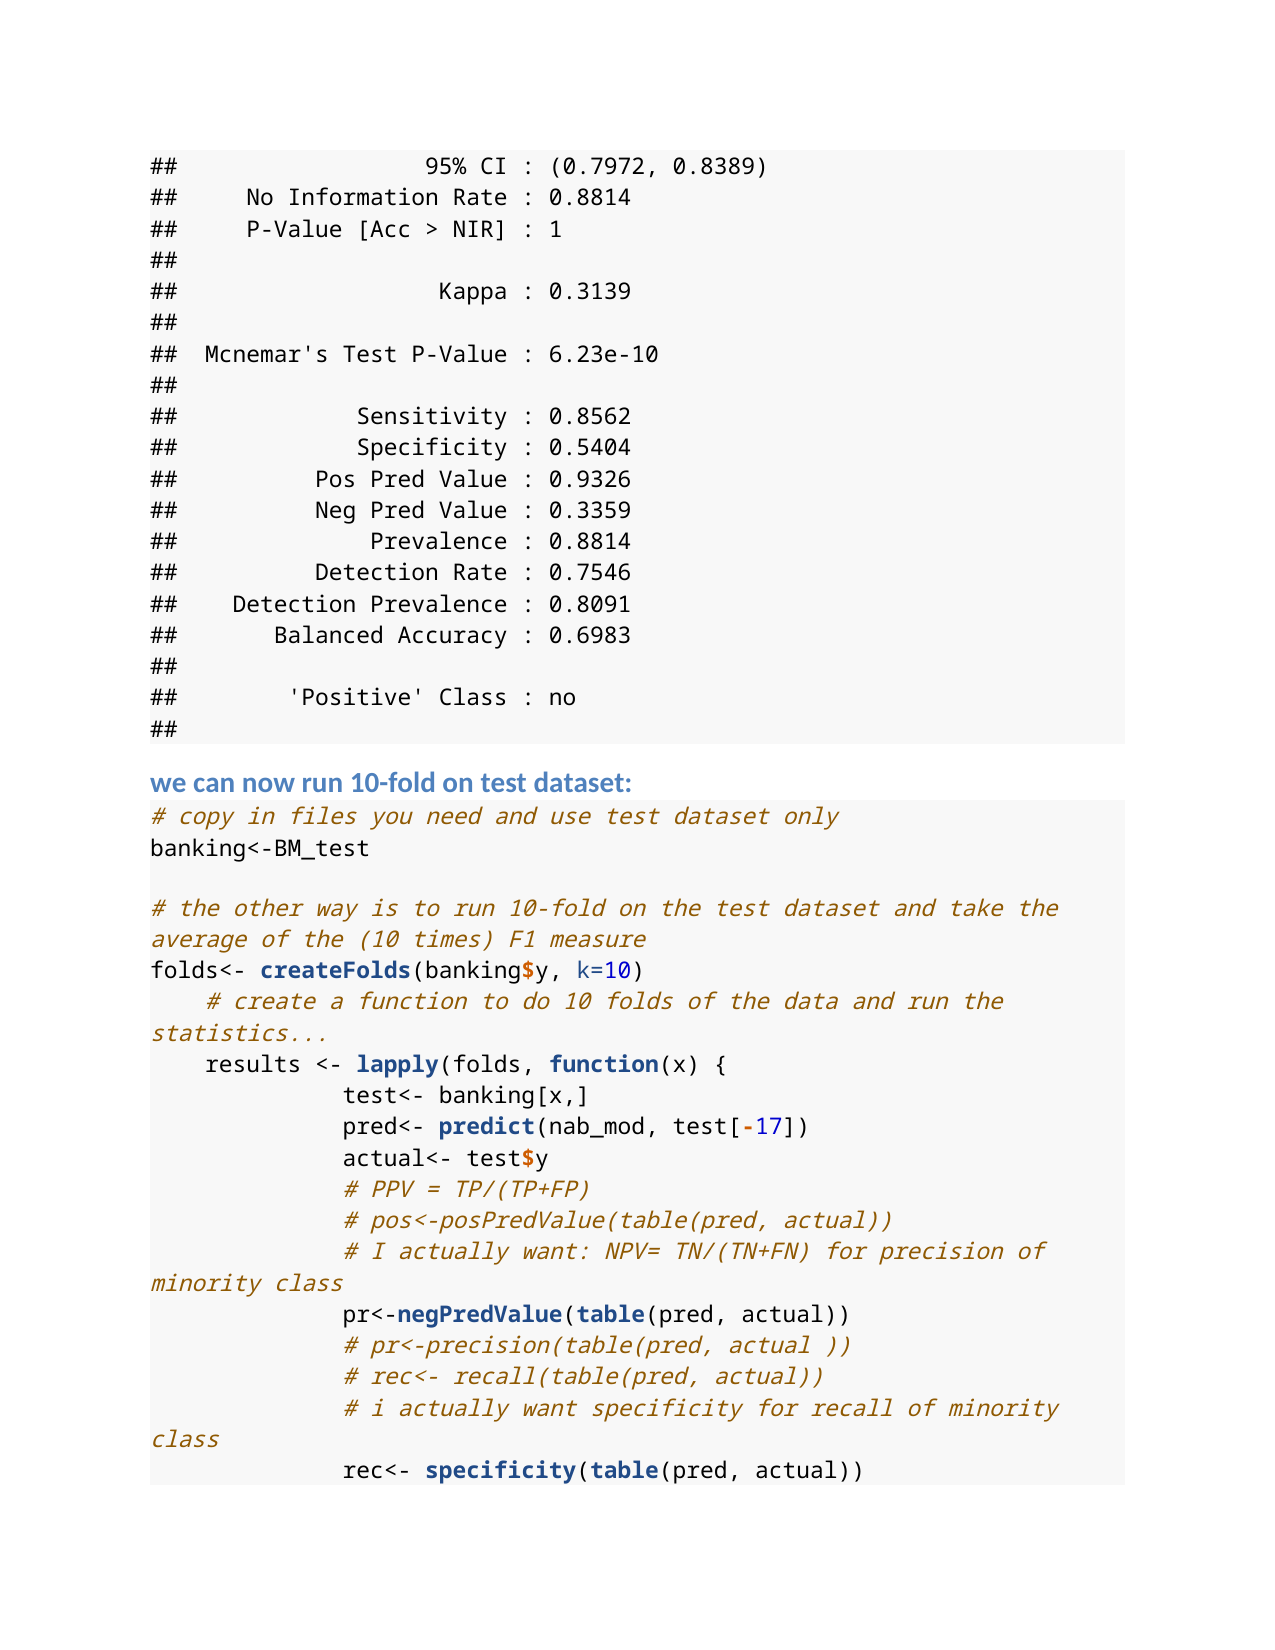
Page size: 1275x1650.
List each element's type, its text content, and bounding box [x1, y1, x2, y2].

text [150, 150, 1125, 744]
subtitle we can now run 10-fold on test dataset: [150, 764, 1125, 800]
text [150, 800, 1125, 1485]
